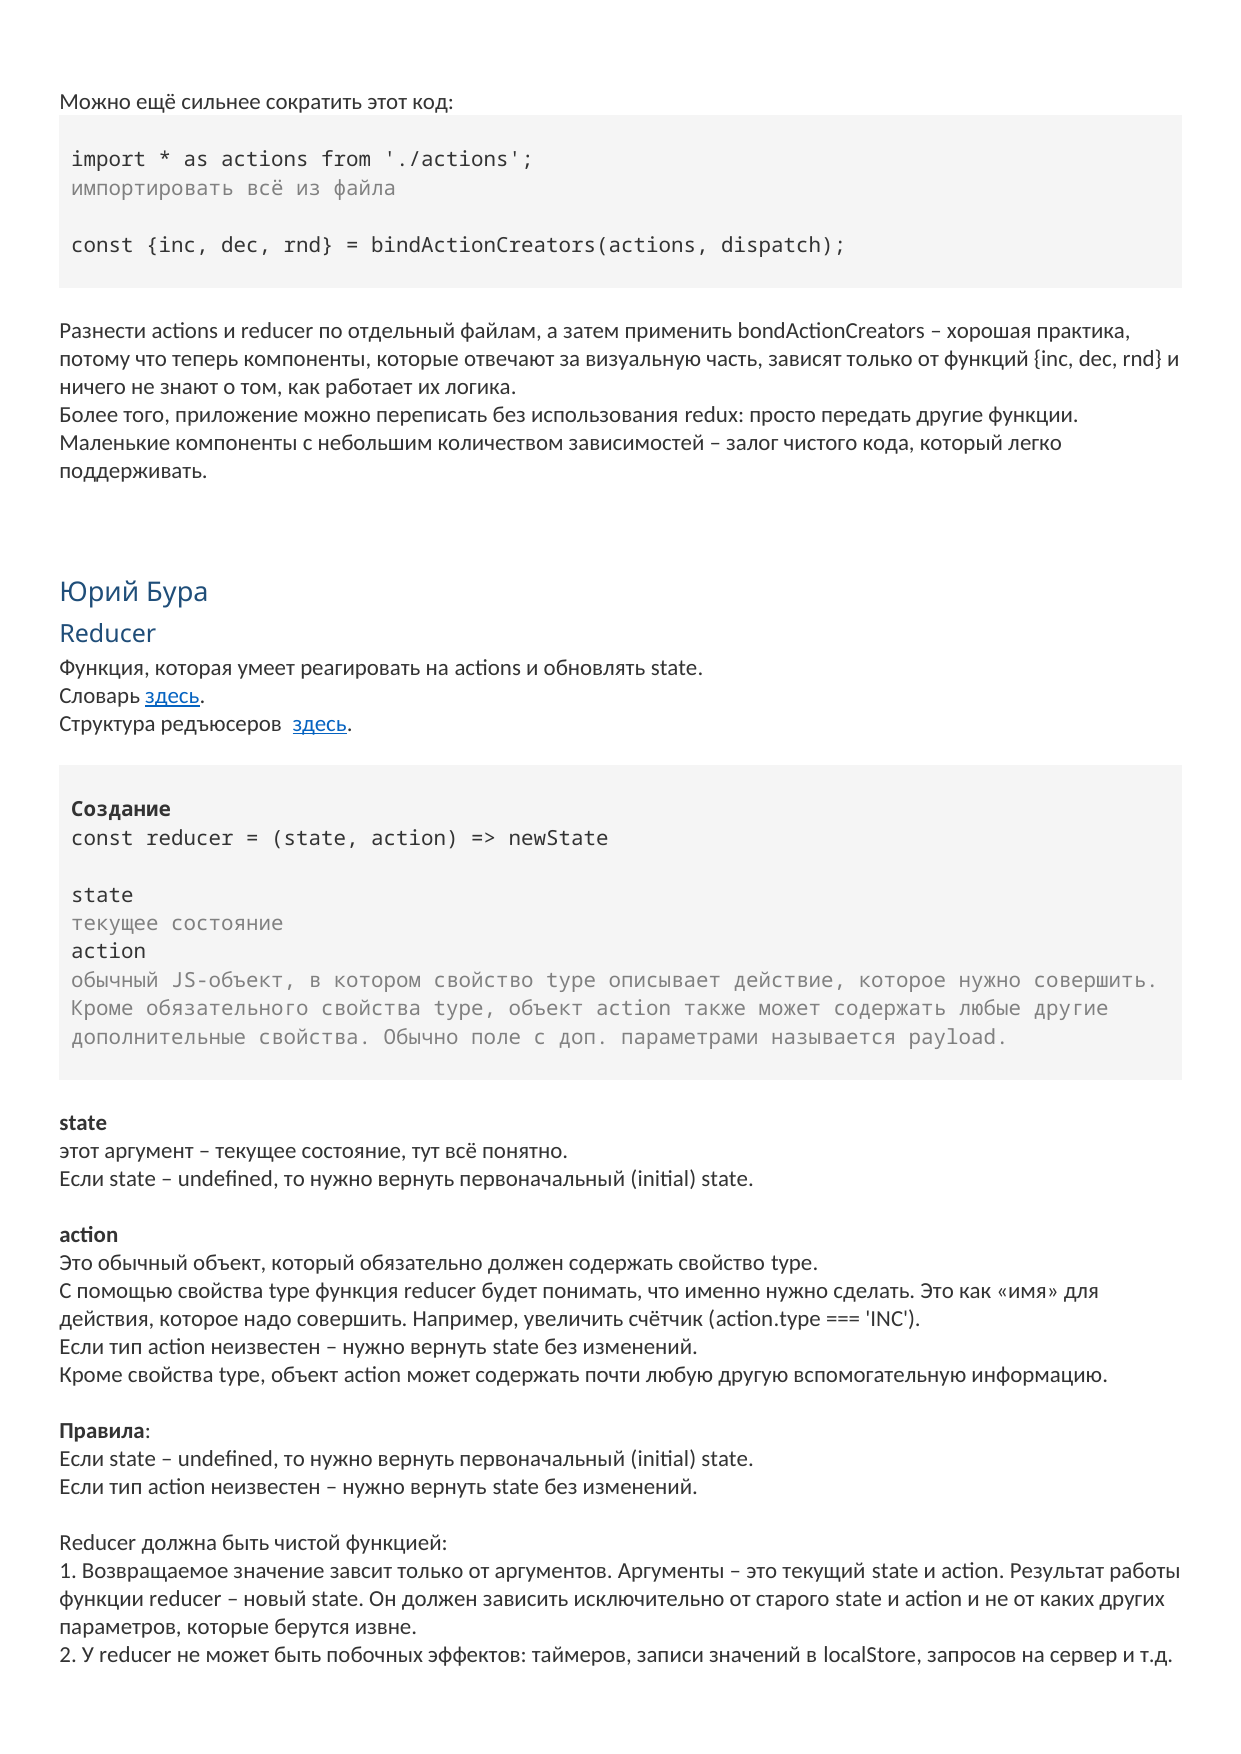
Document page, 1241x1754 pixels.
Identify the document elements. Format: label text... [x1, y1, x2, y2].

text Разнести actions и reducer по отдельный файлам, а затем применить bondActionCreators – хорошая практика, потому что теперь компоненты, которые отвечают за визуальную часть, зависят только от функций {inc, dec, rnd} и ничего не знают о том, как работает их логика. [59, 316, 1181, 400]
subtitle Юрий Бура [59, 572, 1181, 609]
text 2. У reducer не может быть побочных эффектов: таймеров, записи значений в localStore, запросов на сервер и т.д. [59, 1640, 1181, 1668]
text action [59, 1220, 1181, 1248]
text Кроме свойства type, объект action может содержать почти любую другую вспомогательную информацию. [59, 1360, 1181, 1388]
text Структура редъюсеров здесь. [59, 709, 1181, 737]
text Если тип action неизвестен – нужно вернуть state без изменений. [59, 1472, 1181, 1500]
text Функция, которая умеет реагировать на actions и обновлять state. [59, 653, 1181, 681]
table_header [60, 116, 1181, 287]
text state [59, 1108, 1181, 1136]
text Если state – undefined, то нужно вернуть первоначальный (initial) state. [59, 1164, 1181, 1192]
text 1. Возвращаемое значение завсит только от аргументов. Аргументы – это текущий state и action. Результат работы функции reducer – новый state. Он должен зависить исключительно от старого state и action и не от каких других параметров, которые берутся извне. [59, 1556, 1181, 1640]
text Правила: [59, 1416, 1181, 1444]
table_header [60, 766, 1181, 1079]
text Маленькие компоненты с небольшим количеством зависимостей – залог чистого кода, который легко поддерживать. [59, 428, 1181, 484]
text Если state – undefined, то нужно вернуть первоначальный (initial) state. [59, 1444, 1181, 1472]
text Можно ещё сильнее сократить этот код: [59, 87, 1181, 115]
subtitle Reducer [59, 616, 1181, 650]
text Reducer должна быть чистой функцией: [59, 1528, 1181, 1556]
text Это обычный объект, который обязательно должен содержать свойство type. [59, 1248, 1181, 1276]
text Словарь здесь. [59, 681, 1181, 709]
text Если тип action неизвестен – нужно вернуть state без изменений. [59, 1332, 1181, 1360]
text С помощью свойства type функция reducer будет понимать, что именно нужно сделать. Это как «имя» для действия, которое надо совершить. Например, увеличить счётчик (action.type === 'INC'). [59, 1276, 1181, 1332]
text Более того, приложение можно переписать без использования redux: просто передать другие функции. [59, 400, 1181, 428]
text этот аргумент – текущее состояние, тут всё понятно. [59, 1136, 1181, 1164]
